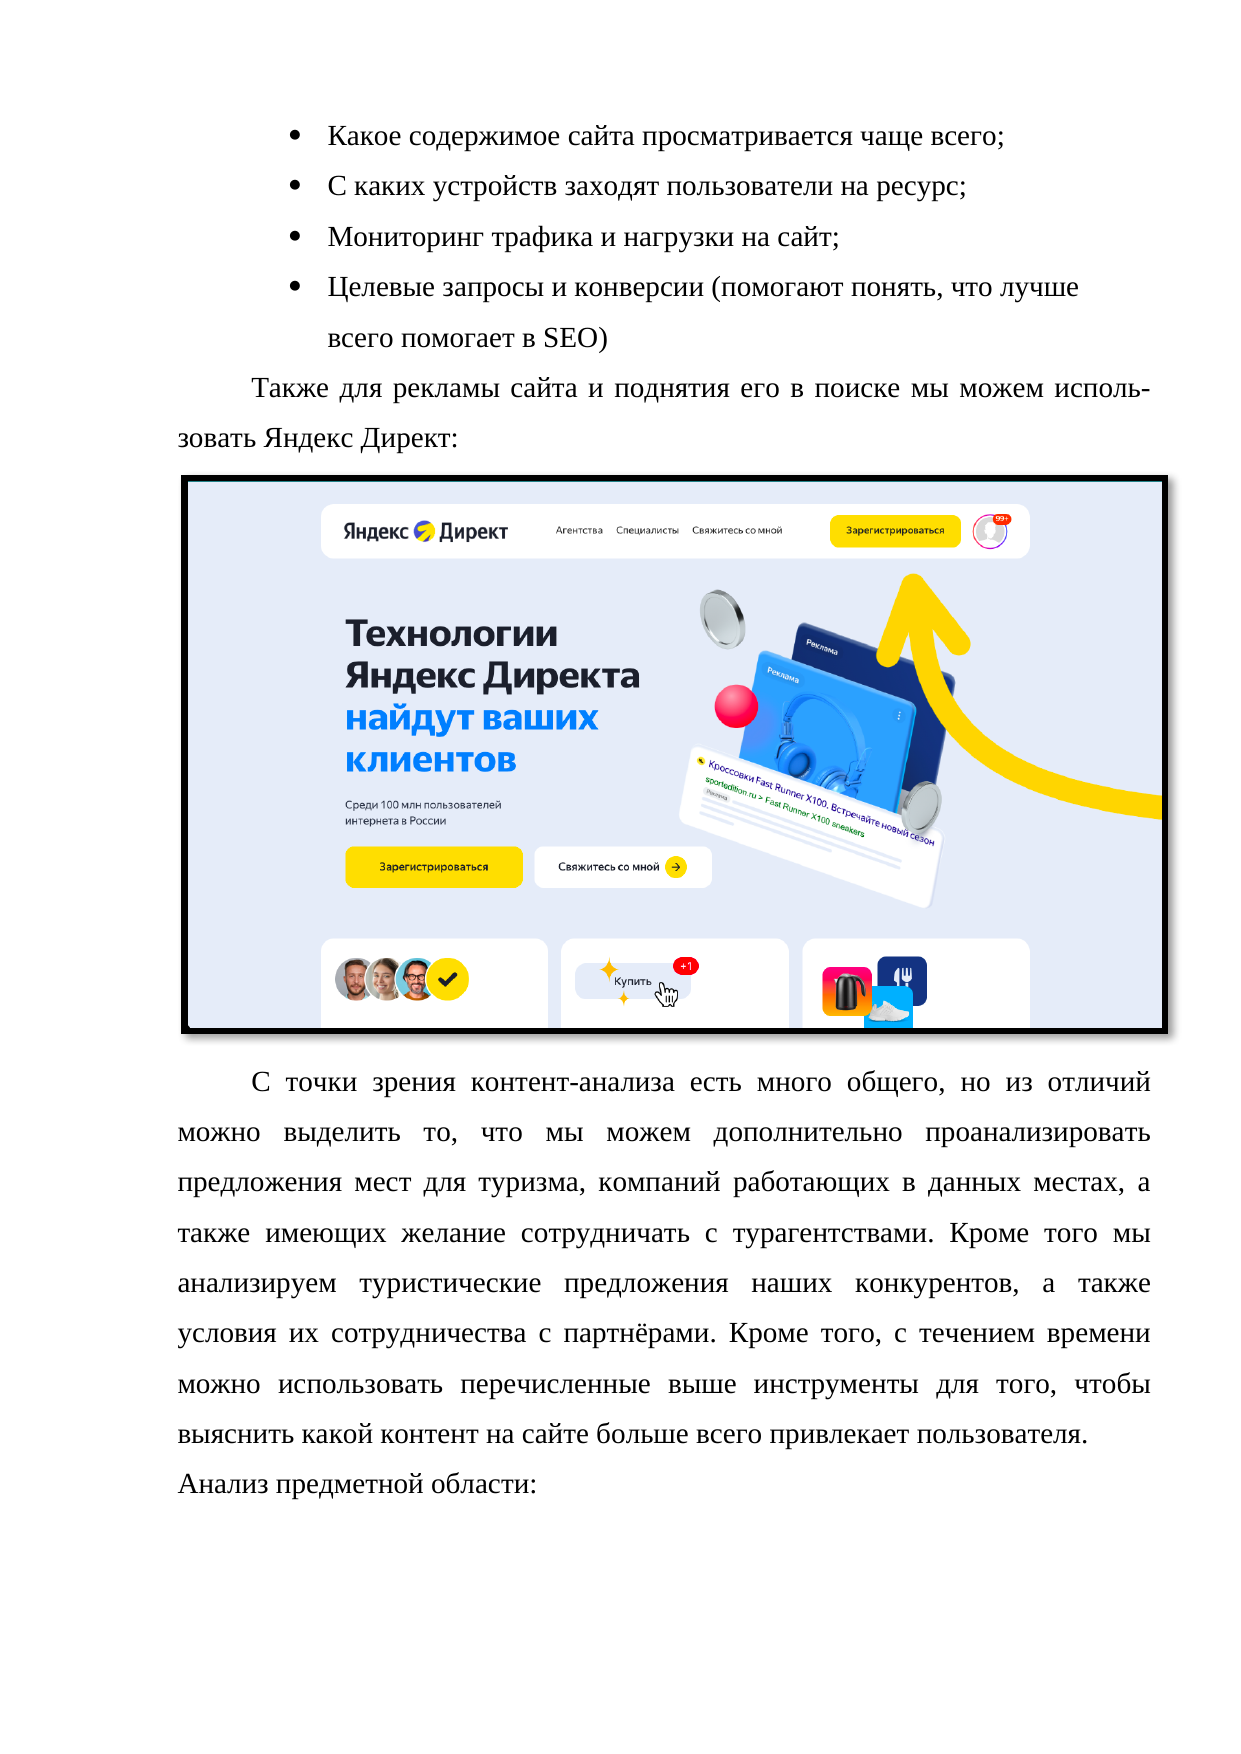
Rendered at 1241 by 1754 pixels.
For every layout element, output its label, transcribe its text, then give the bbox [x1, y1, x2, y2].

picture [188, 481, 1162, 1028]
list Мониторинг трафика и нагрузки на сайт; [290, 219, 1152, 253]
list Какое содержимое сайта просматривается чаще всего; [290, 118, 1152, 152]
text Анализ предметной области: [177, 1466, 1152, 1500]
list Целевые запросы и конверсии (помогают понять, что лучше всего помогает в SEO) [290, 269, 1152, 353]
list С каких устройств заходят пользователи на ресурс; [290, 168, 1152, 202]
text С точки зрения контент-анализа есть много общего, но из отличий можно выделить то, что мы можем дополнительно проанализировать предложения мест для туризма, компаний работающих в данных местах, а также имеющих желание сотрудничать с турагентствами. Кроме того мы анализируем туристические предложения наших конкурентов, а также условия их сотрудничества с партнёрами. Кроме того, с течением времени можно использовать перечисленные выше инструменты для того, чтобы выяснить какой контент на сайте больше всего привлекает пользователя. [177, 1064, 1152, 1450]
text Также для рекламы сайта и поднятия его в поиске мы можем исполь-зовать Яндекс Директ: [177, 370, 1152, 454]
